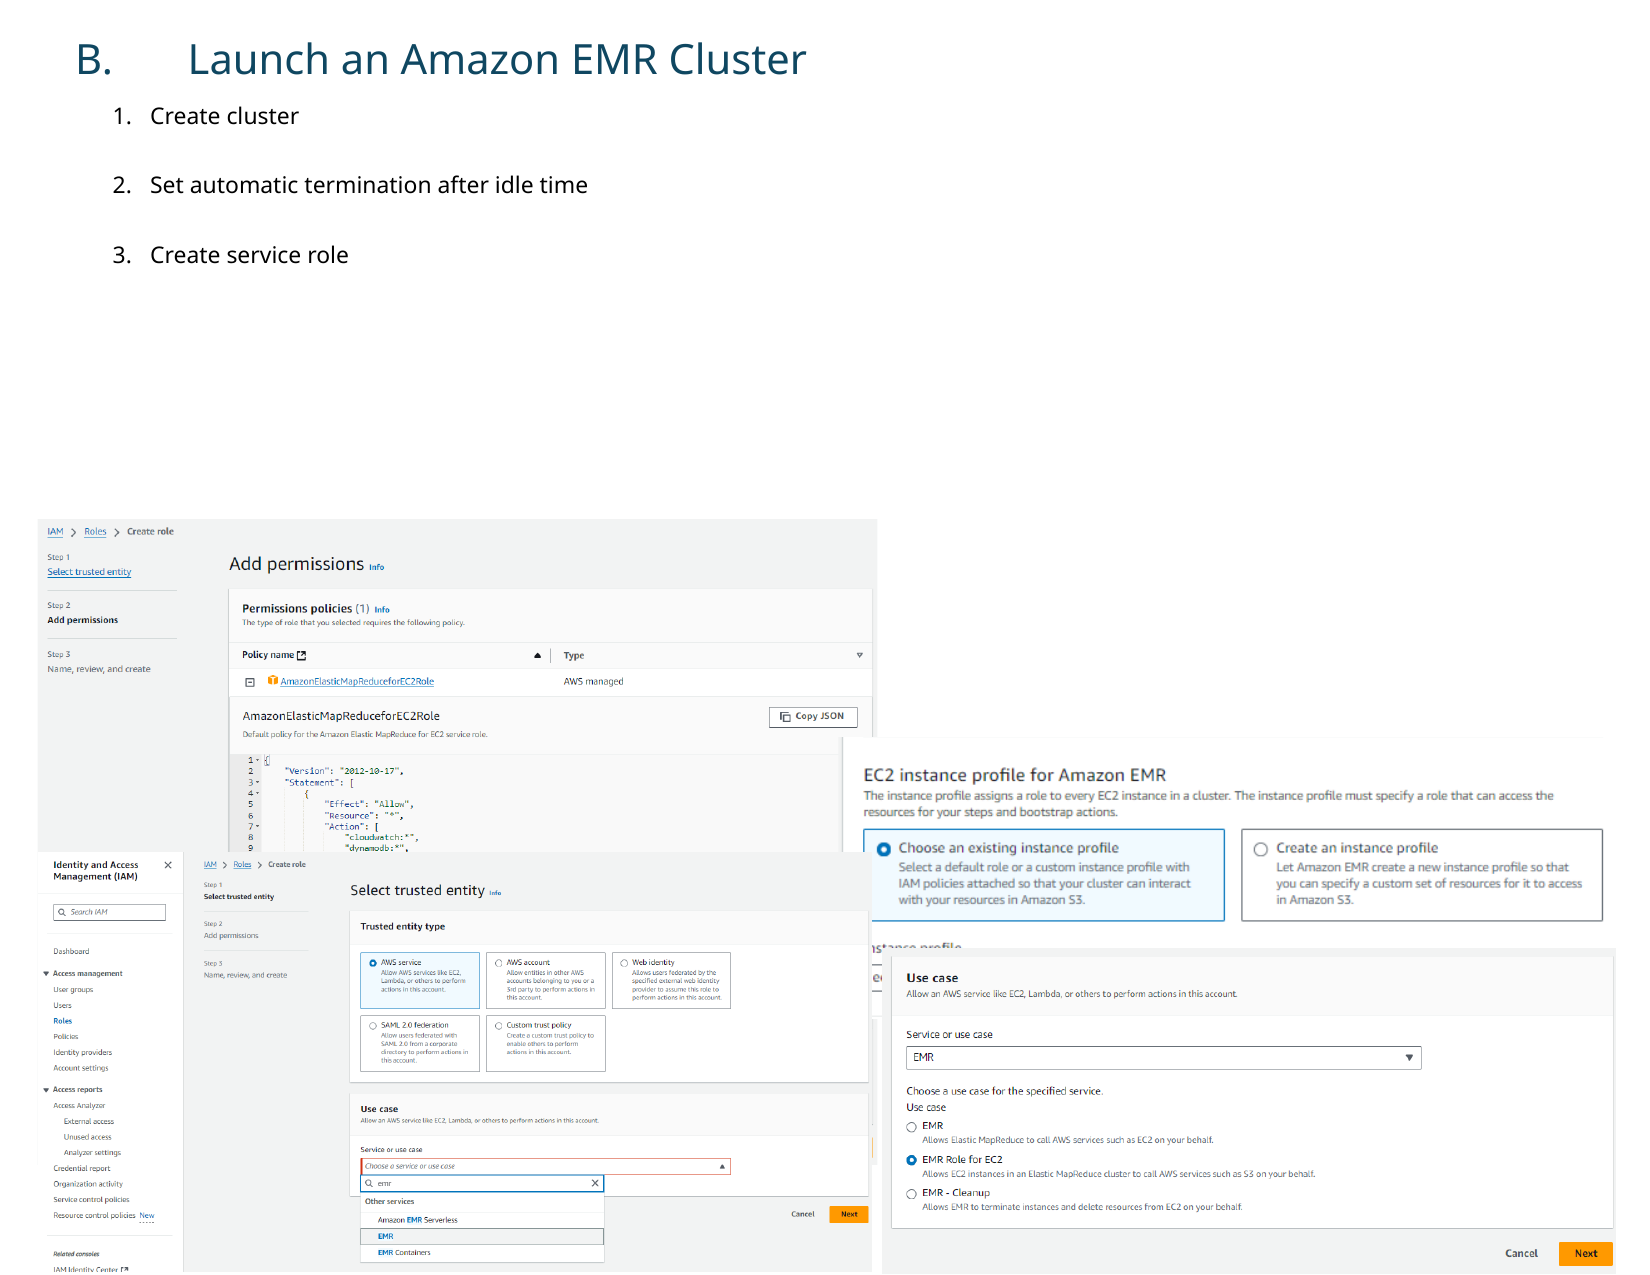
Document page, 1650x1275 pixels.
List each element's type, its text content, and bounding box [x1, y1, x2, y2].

picture [37, 519, 1621, 1274]
list Create service role [112, 239, 1612, 270]
list Set automatic termination after idle time [112, 169, 1612, 201]
subtitle Launch an Amazon EMR Cluster [75, 30, 1612, 87]
list Create cluster [112, 99, 1612, 131]
